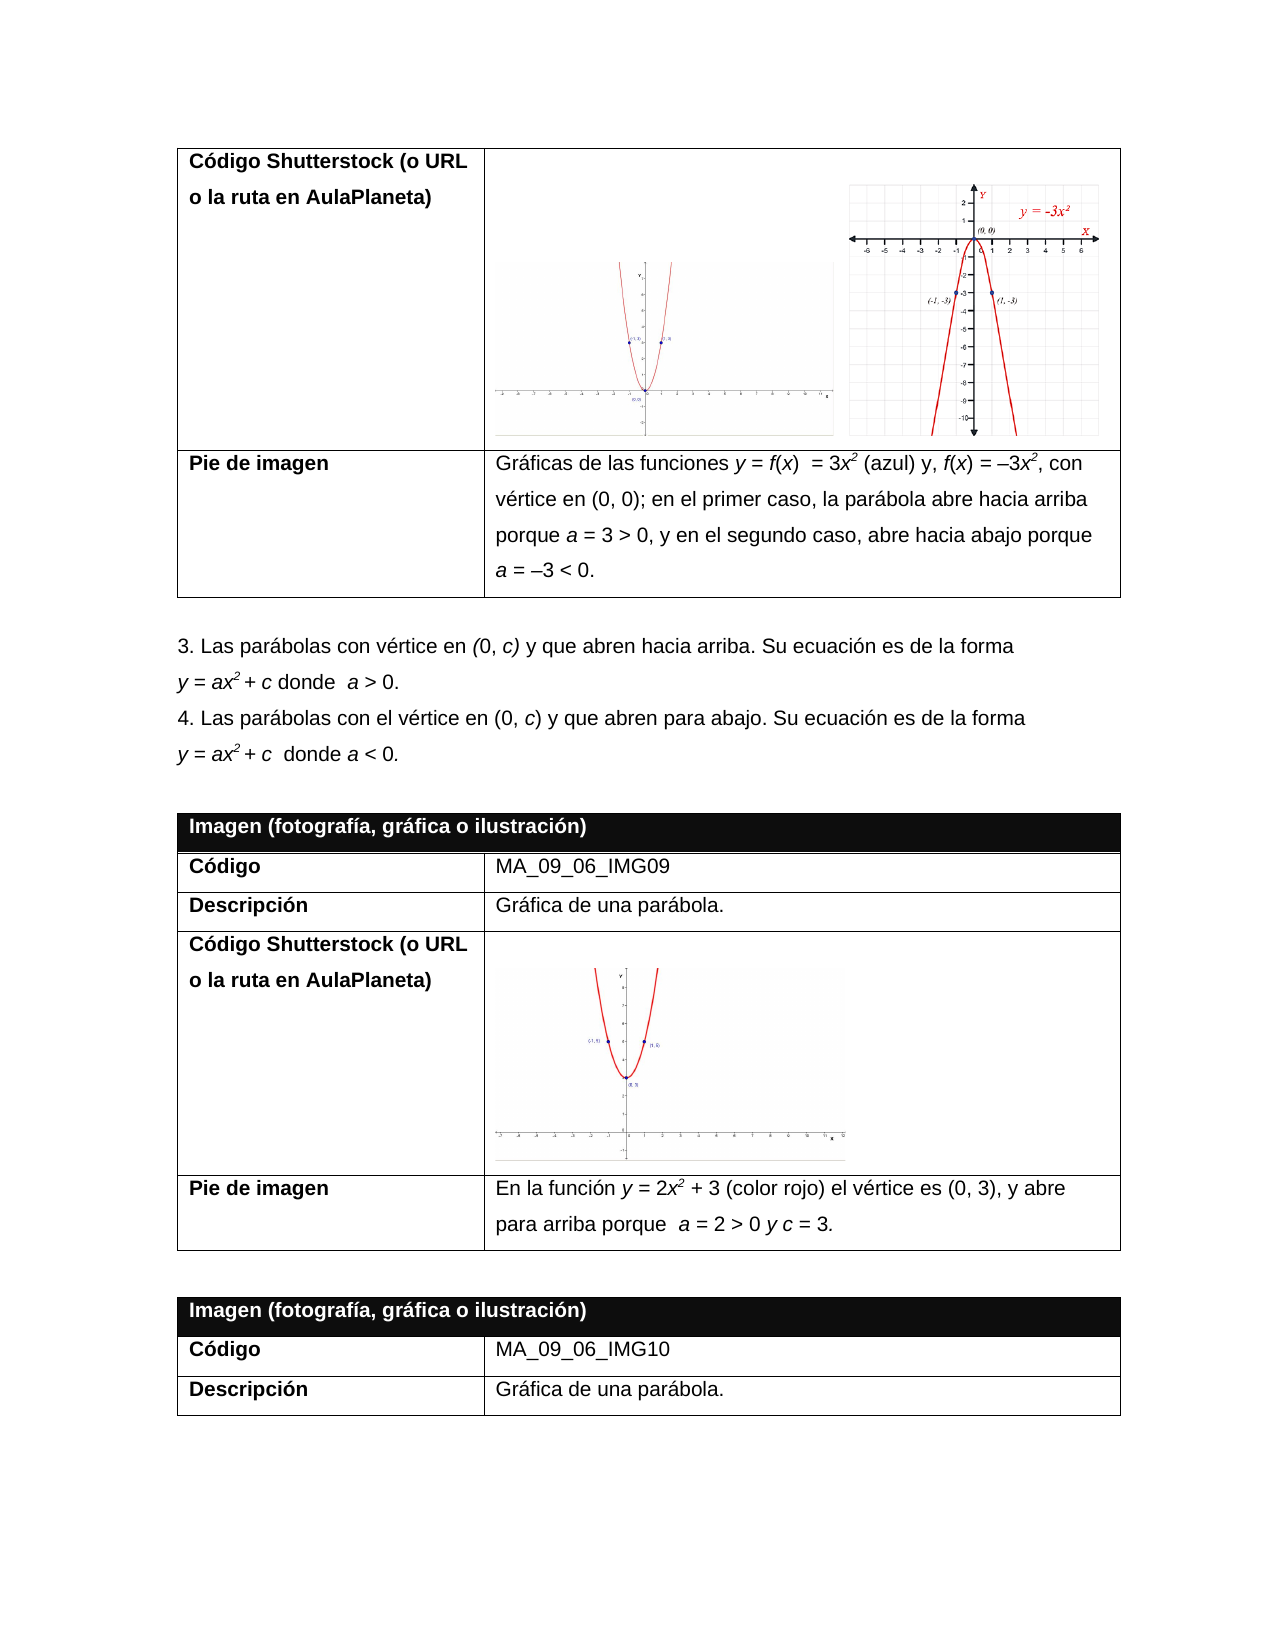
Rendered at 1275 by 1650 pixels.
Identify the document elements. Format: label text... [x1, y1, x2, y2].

table_cell Descripción [178, 893, 484, 931]
table_cell Pie de imagen [178, 1176, 484, 1250]
table_cell MA_09_06_IMG10 [485, 1337, 1120, 1376]
table_cell Pie de imagen [178, 451, 484, 597]
picture [495, 968, 846, 1161]
text y = ax2 + c donde a < 0. [177, 741, 1098, 765]
table_header Imagen (fotografía, gráfica o ilustración) [178, 1298, 1120, 1336]
text y = ax2 + c donde a > 0. [177, 669, 1098, 693]
table_cell Gráficas de las funciones y = f(x) = 3x2 (azul) y, f(x) = –3x2, con vértice en (0, 0); en el primer caso, la parábola abre hacia arriba porque a = 3 > 0, y en el segundo caso, abre hacia abajo porque a = –3 < 0. [485, 451, 1120, 597]
table_cell Código [178, 1337, 484, 1376]
picture [845, 184, 1103, 436]
table_header Imagen (fotografía, gráfica o ilustración) [178, 814, 1120, 852]
table_cell Gráfica de una parábola. [485, 893, 1120, 931]
table_cell En la función y = 2x2 + 3 (color rojo) el vértice es (0, 3), y abre para arriba porque a = 2 > 0 y c = 3. [485, 1176, 1120, 1250]
text 4. Las parábolas con el vértice en (0, c) y que abren para abajo. Su ecuación es de la forma [177, 705, 1098, 729]
table_cell Código [178, 854, 484, 892]
table_cell [485, 932, 1120, 1175]
table_cell Descripción [178, 1377, 484, 1415]
table_cell MA_09_06_IMG09 [485, 854, 1120, 892]
picture [495, 262, 834, 436]
text 3. Las parábolas con vértice en (0, c) y que abren hacia arriba. Su ecuación es de la forma [177, 633, 1098, 657]
table_cell [485, 149, 1120, 449]
table_cell Gráfica de una parábola. [485, 1377, 1120, 1415]
table_cell Código Shutterstock (o URL o la ruta en AulaPlaneta) [178, 932, 484, 1175]
table_cell Código Shutterstock (o URL o la ruta en AulaPlaneta) [178, 149, 484, 449]
